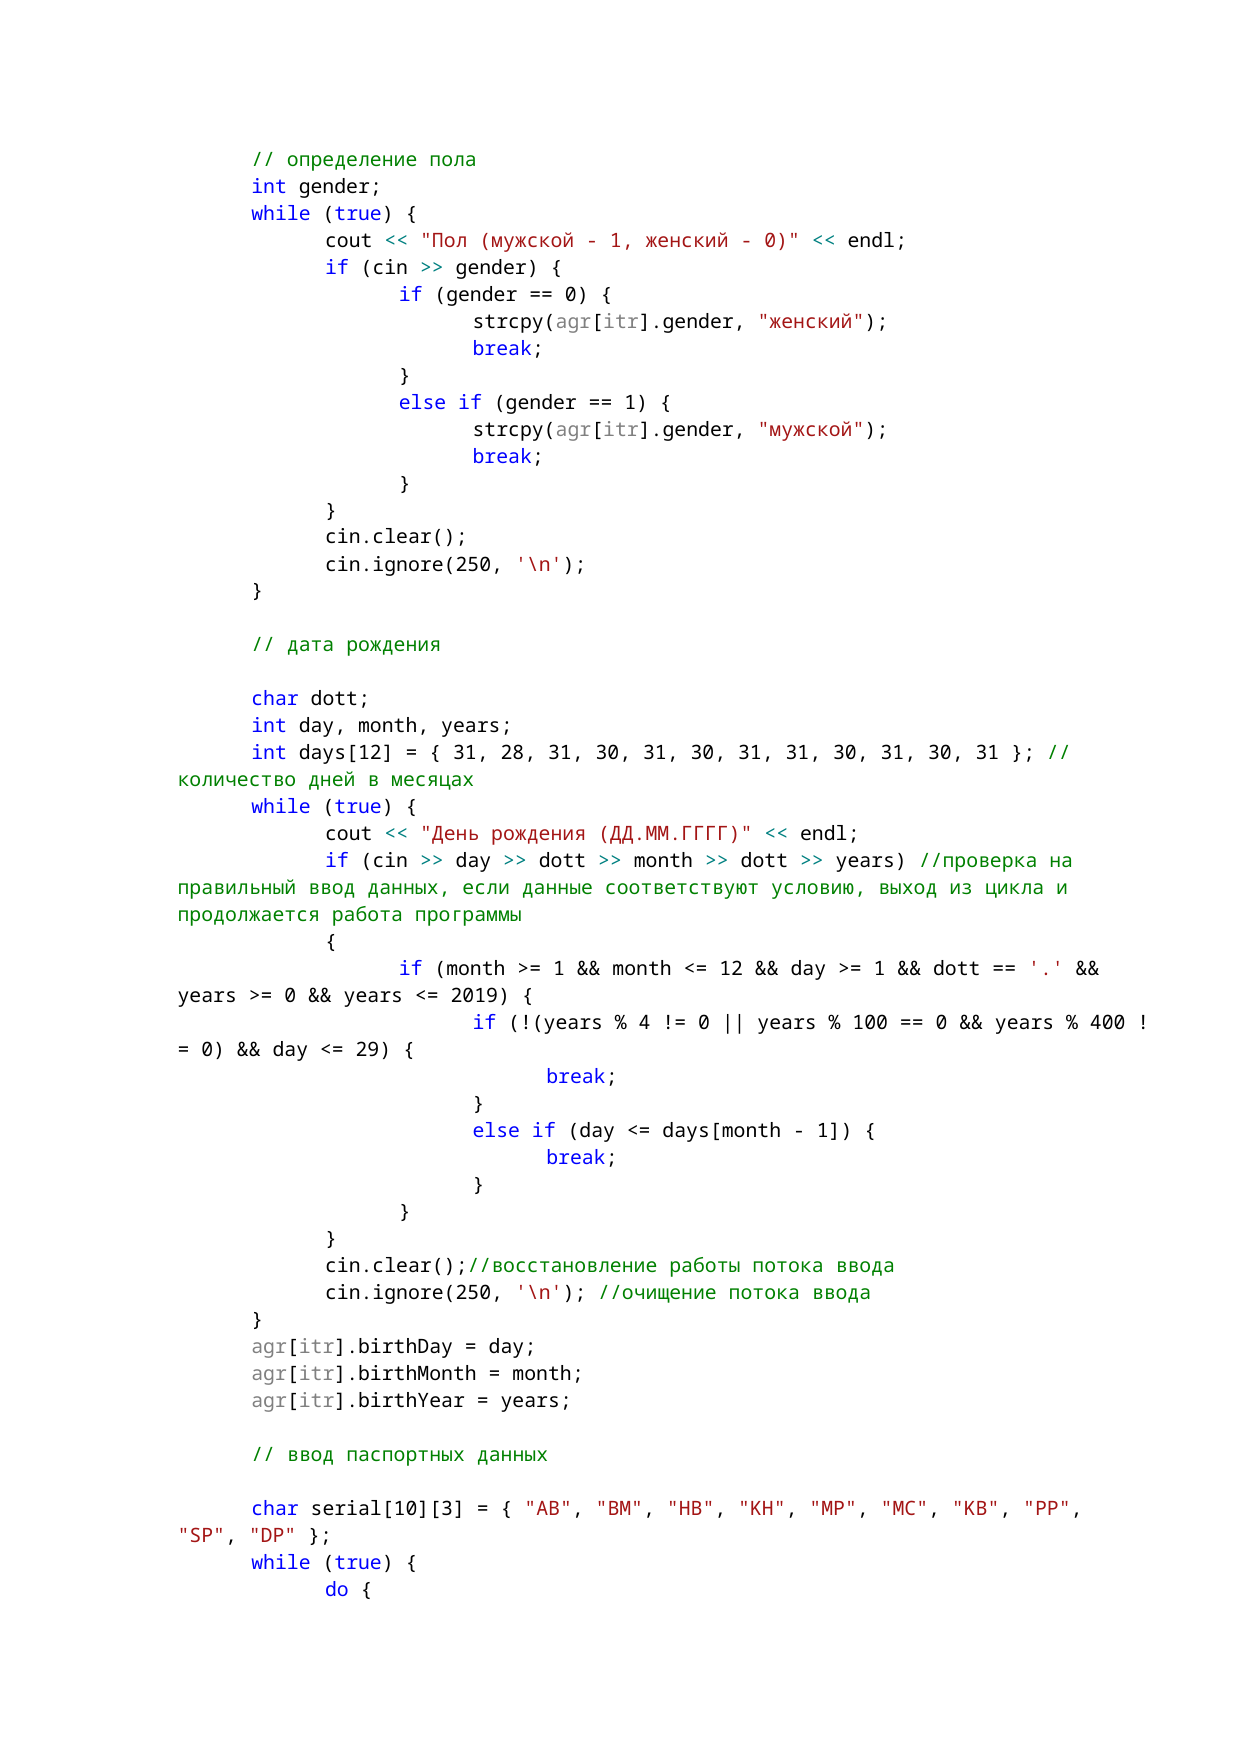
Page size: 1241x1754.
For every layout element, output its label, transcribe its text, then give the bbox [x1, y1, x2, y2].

text if (cin >> day >> dott >> month >> dott >> years) //проверка на правильный ввод данных, если данные соответствуют условию, выход из цикла и продолжается работа программы [177, 847, 1152, 927]
text while (true) { [177, 793, 1152, 819]
text agr[itr].birthYear = years; [177, 1386, 1152, 1413]
text while (true) { [177, 199, 1152, 226]
text // ввод паспортных данных [177, 1440, 1152, 1467]
text break; [177, 334, 1152, 361]
text cin.ignore(250, '\n'); //очищение потока ввода [177, 1278, 1152, 1305]
text cin.clear(); [177, 523, 1152, 550]
text } [177, 361, 1152, 388]
text break; [177, 1143, 1152, 1170]
text else if (day <= days[month - 1]) { [177, 1116, 1152, 1143]
text int day, month, years; [177, 712, 1152, 739]
text { [177, 927, 1152, 954]
text cin.ignore(250, '\n'); [177, 550, 1152, 577]
text cin.clear();//восстановление работы потока ввода [177, 1251, 1152, 1278]
text strcpy(agr[itr].gender, "женский"); [177, 307, 1152, 334]
text do { [177, 1575, 1152, 1602]
text char dott; [177, 685, 1152, 712]
text strcpy(agr[itr].gender, "мужской"); [177, 415, 1152, 442]
text if (!(years % 4 != 0 || years % 100 == 0 && years % 400 != 0) && day <= 29) { [177, 1008, 1152, 1062]
text if (month >= 1 && month <= 12 && day >= 1 && dott == '.' && years >= 0 && years <= 2019) { [177, 954, 1152, 1008]
text } [177, 1089, 1152, 1116]
text } [177, 496, 1152, 523]
text } [177, 469, 1152, 496]
text cout << "Пол (мужской - 1, женский - 0)" << endl; [177, 226, 1152, 253]
text int days[12] = { 31, 28, 31, 30, 31, 30, 31, 31, 30, 31, 30, 31 }; // количество дней в месяцах [177, 739, 1152, 793]
text while (true) { [177, 1548, 1152, 1575]
text agr[itr].birthDay = day; [177, 1332, 1152, 1359]
text break; [177, 1062, 1152, 1089]
text if (gender == 0) { [177, 280, 1152, 307]
text } [177, 1170, 1152, 1197]
text char serial[10][3] = { "AB", "BM", "HB", "KH", "MP", "MC", "KB", "PP", "SP", "DP" }; [177, 1494, 1152, 1548]
text // определение пола [177, 145, 1152, 172]
text } [177, 577, 1152, 604]
text } [177, 1305, 1152, 1332]
text if (cin >> gender) { [177, 253, 1152, 280]
text int gender; [177, 172, 1152, 199]
text // дата рождения [177, 631, 1152, 658]
text break; [177, 442, 1152, 469]
text cout << "День рождения (ДД.ММ.ГГГГ)" << endl; [177, 819, 1152, 847]
text } [177, 1197, 1152, 1224]
text } [177, 1224, 1152, 1251]
text agr[itr].birthMonth = month; [177, 1359, 1152, 1386]
text else if (gender == 1) { [177, 388, 1152, 415]
